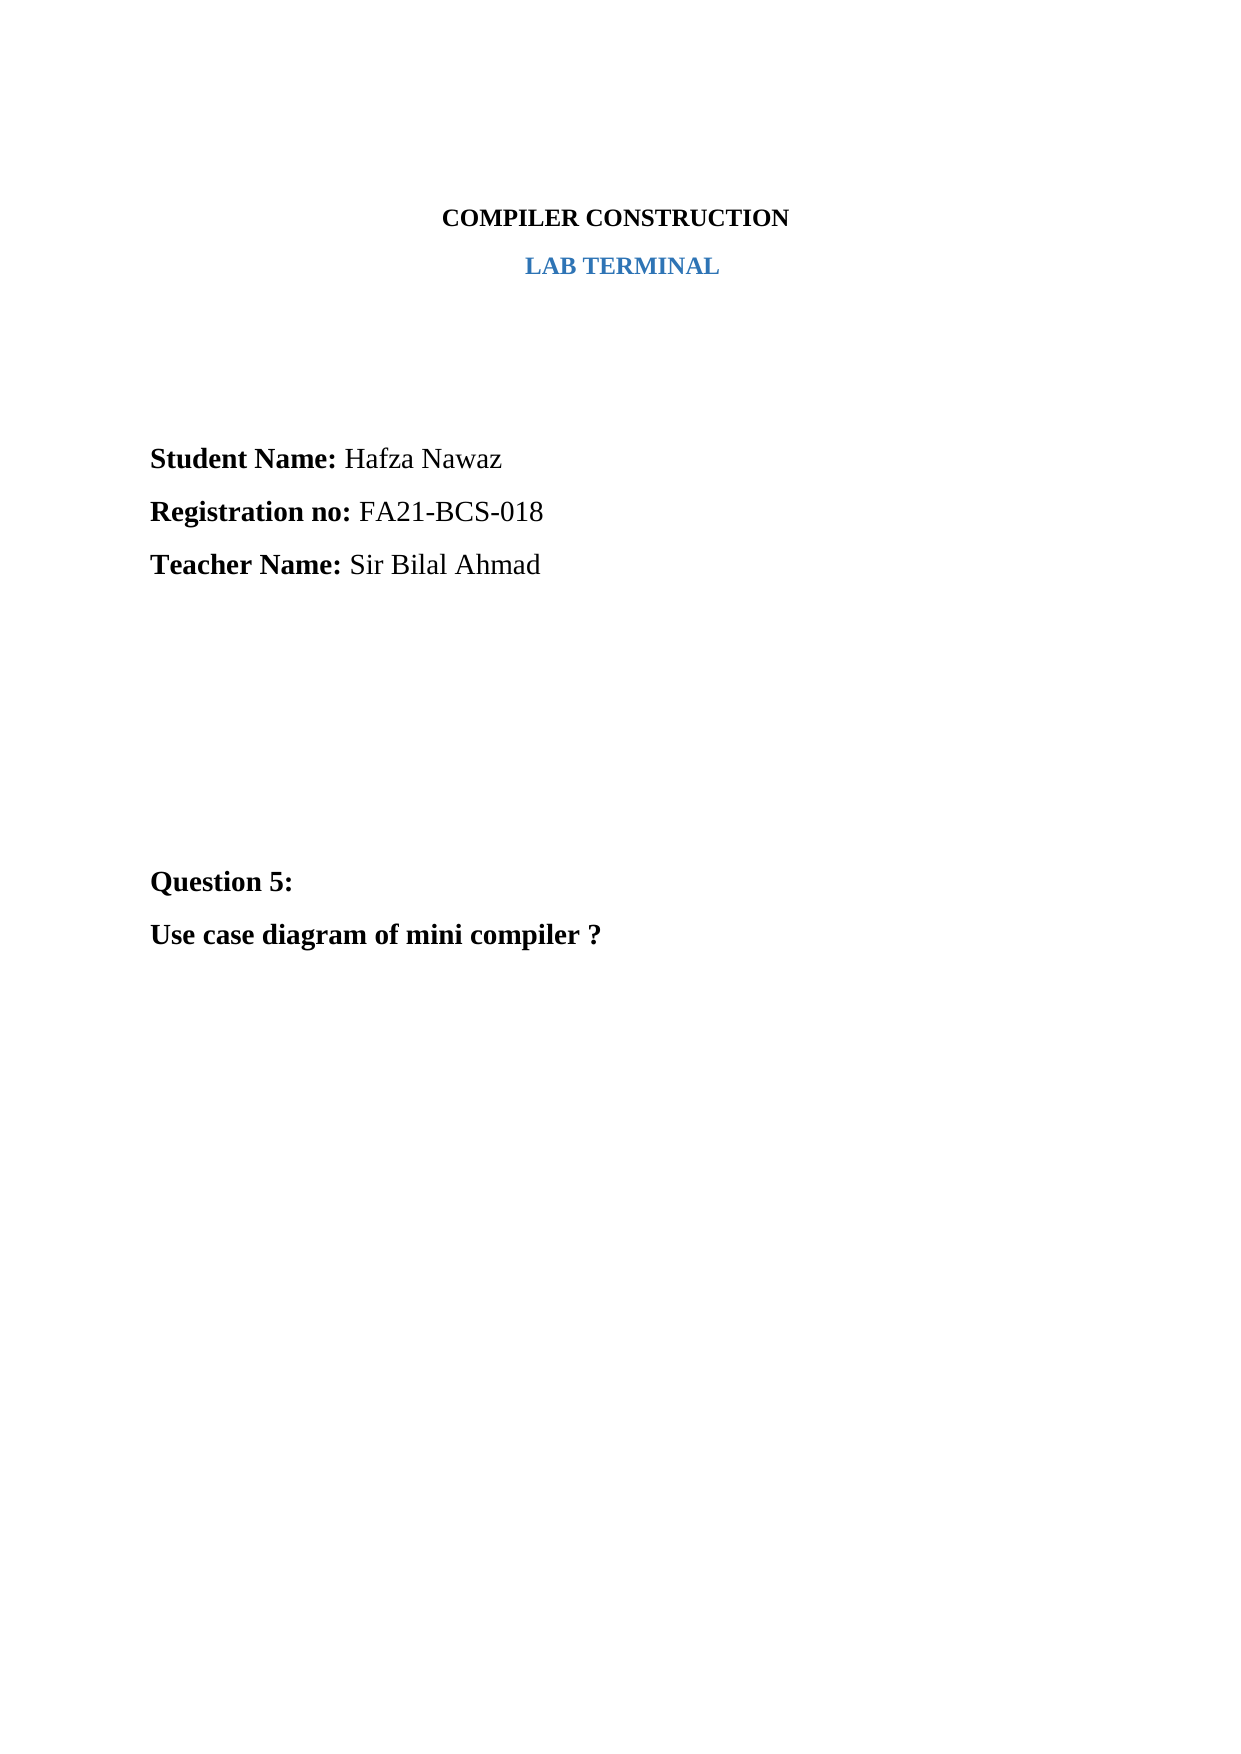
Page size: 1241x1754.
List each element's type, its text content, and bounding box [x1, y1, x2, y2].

text COMPILER CONSTRUCTION [150, 203, 1090, 232]
text Registration no: FA21-BCS-018 [150, 494, 1090, 528]
text LAB TERMINAL [150, 251, 1090, 279]
text Question 5: [150, 864, 1090, 898]
text Teacher Name: Sir Bilal Ahmad [150, 547, 1090, 581]
text Use case diagram of mini compiler ? [150, 917, 1090, 951]
text Student Name: Hafza Nawaz [150, 442, 1090, 475]
